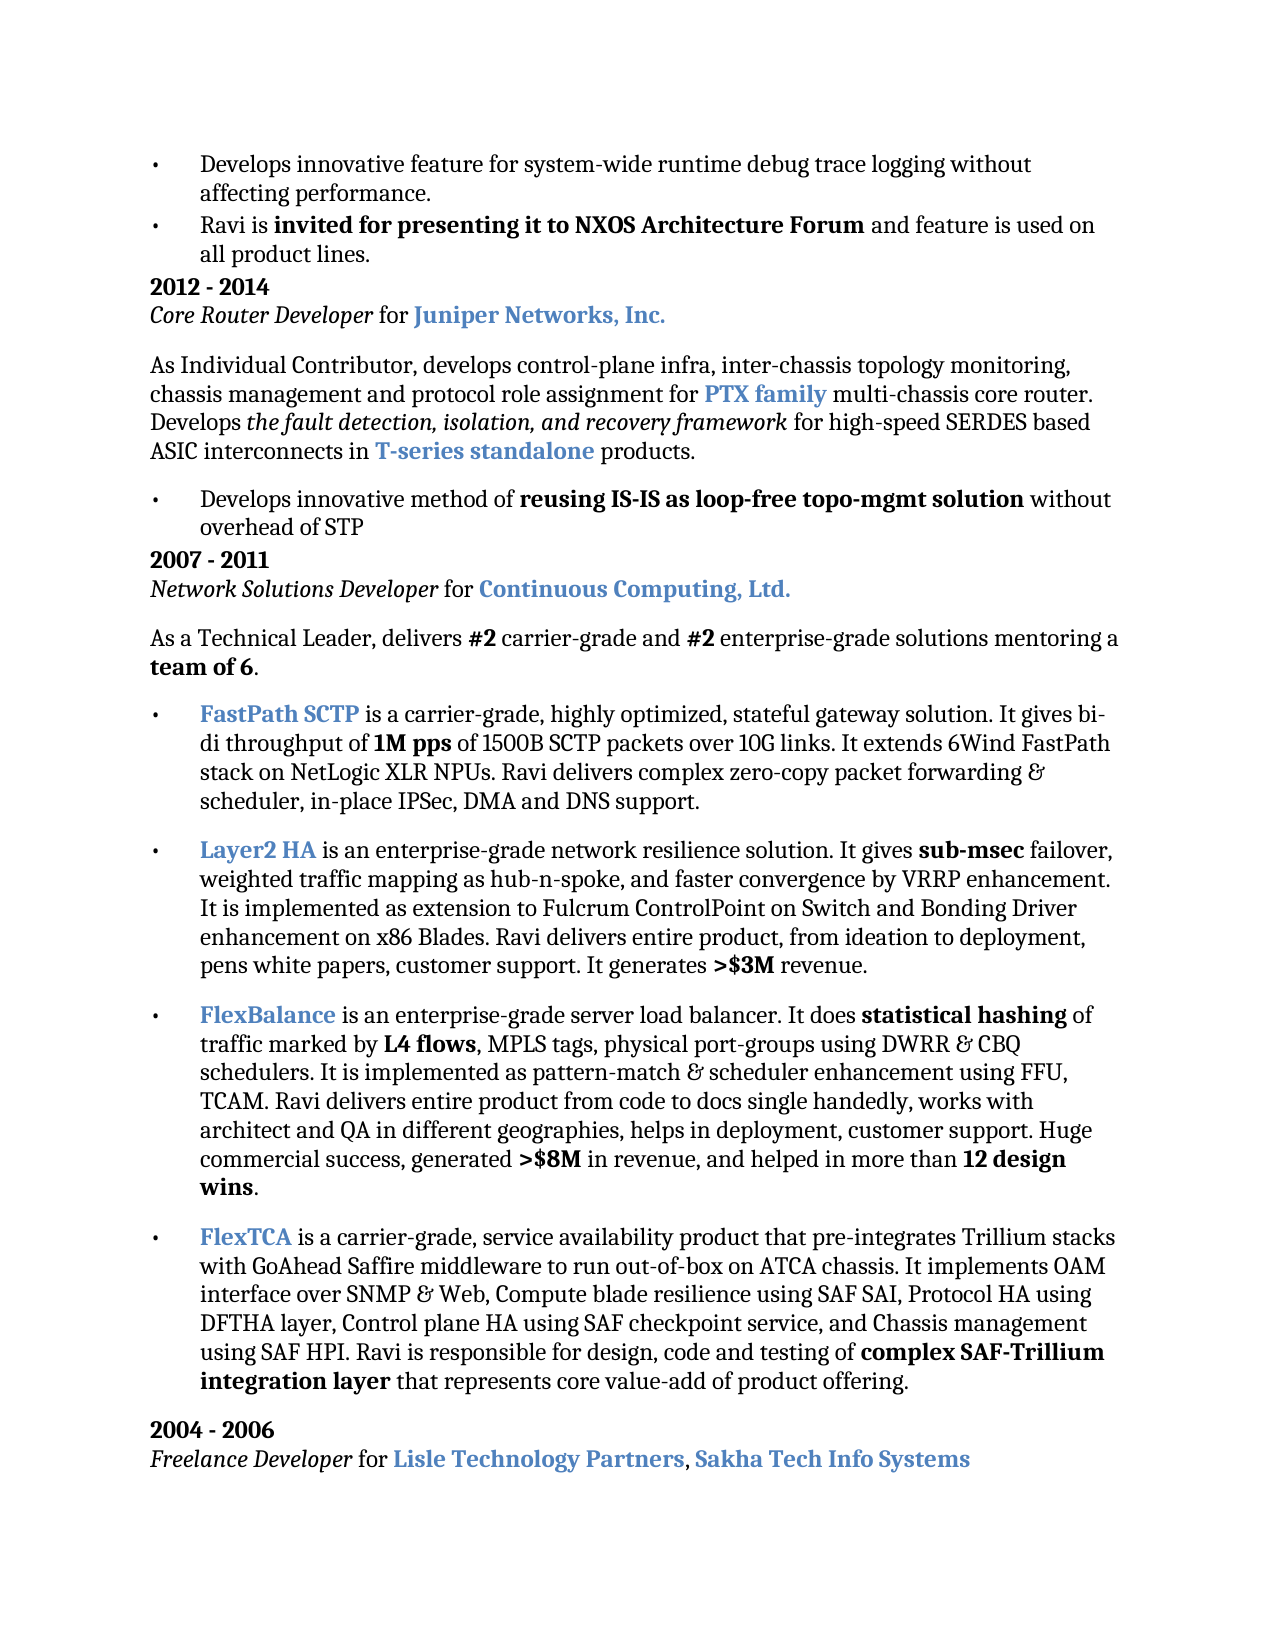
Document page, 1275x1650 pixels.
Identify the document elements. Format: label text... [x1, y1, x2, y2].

text 2012 - 2014 [150, 272, 1125, 301]
text As a Technical Leader, delivers #2 carrier-grade and #2 enterprise-grade solutions mentoring a team of 6. [150, 624, 1125, 682]
list FastPath SCTP is a carrier-grade, highly optimized, stateful gateway solution. It gives bi-di throughput of 1M pps of 1500B SCTP packets over 10G links. It extends 6Wind FastPath stack on NetLogic XLR NPUs. Ravi delivers complex zero-copy packet forwarding & scheduler, in-place IPSec, DMA and DNS support. [150, 700, 1125, 815]
list Develops innovative feature for system-wide runtime debug trace logging without affecting performance. [150, 150, 1125, 207]
text As Individual Contributor, develops control-plane infra, inter-chassis topology monitoring, chassis management and protocol role assignment for PTX family multi-chassis core router. Develops the fault detection, isolation, and recovery framework for high-speed SERDES based ASIC interconnects in T-series standalone products. [150, 351, 1125, 466]
text 2007 - 2011 [150, 546, 1125, 574]
text 2004 - 2006 [150, 1416, 1125, 1445]
text Freelance Developer for Lisle Technology Partners, Sakha Tech Info Systems [150, 1445, 1125, 1474]
list Layer2 HA is an enterprise-grade network resilience solution. It gives sub-msec failover, weighted traffic mapping as hub-n-spoke, and faster convergence by VRRP enhancement. It is implemented as extension to Fulcrum ControlPoint on Switch and Bonding Driver enhancement on x86 Blades. Ravi delivers entire product, from ideation to deployment, pens white papers, customer support. It generates >$3M revenue. [150, 836, 1125, 980]
text Network Solutions Developer for Continuous Computing, Ltd. [150, 574, 1125, 603]
text Core Router Developer for Juniper Networks, Inc. [150, 301, 1125, 330]
list FlexTCA is a carrier-grade, service availability product that pre-integrates Trillium stacks with GoAhead Saffire middleware to run out-of-box on ATCA chassis. It implements OAM interface over SNMP & Web, Compute blade resilience using SAF SAI, Protocol HA using DFTHA layer, Control plane HA using SAF checkpoint service, and Chassis management using SAF HPI. Ravi is responsible for design, code and testing of complex SAF-Trillium integration layer that represents core value-add of product offering. [150, 1223, 1125, 1395]
list FlexBalance is an enterprise-grade server load balancer. It does statistical hashing of traffic marked by L4 flows, MPLS tags, physical port-groups using DWRR & CBQ schedulers. It is implemented as pattern-match & scheduler enhancement using FFU, TCAM. Ravi delivers entire product from code to docs single handedly, works with architect and QA in different geographies, helps in deployment, customer support. Huge commercial success, generated >$8M in revenue, and helped in more than 12 design wins. [150, 1001, 1125, 1202]
list Develops innovative method of reusing IS-IS as loop-free topo-mgmt solution without overhead of STP [150, 484, 1125, 542]
list Ravi is invited for presenting it to NXOS Architecture Forum and feature is used on all product lines. [150, 211, 1125, 269]
